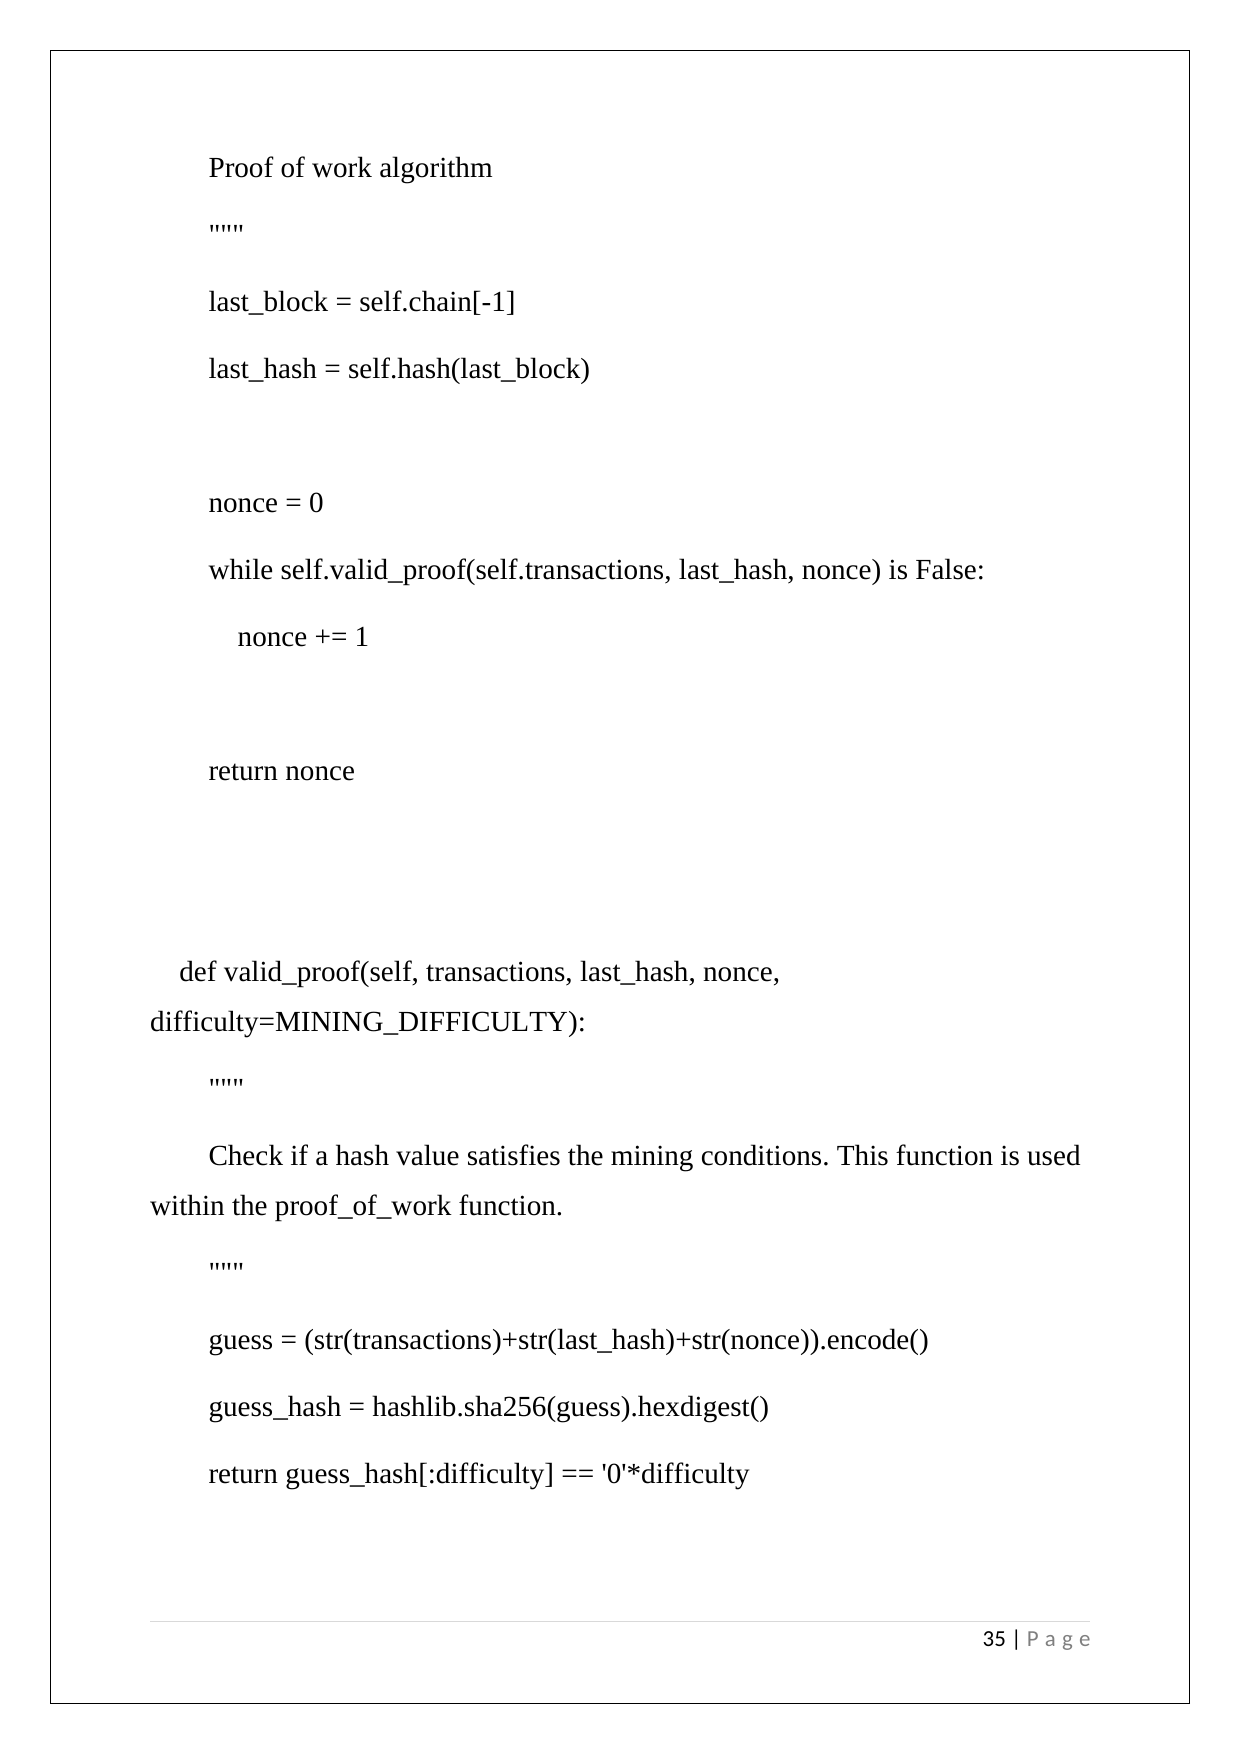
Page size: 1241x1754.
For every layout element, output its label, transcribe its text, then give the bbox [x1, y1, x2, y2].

text while self.valid_proof(self.transactions, last_hash, nonce) is False: [150, 552, 1090, 585]
text last_hash = self.hash(last_block) [150, 351, 1090, 384]
text return nonce [150, 753, 1090, 786]
text guess_hash = hashlib.sha256(guess).hexdigest() [150, 1389, 1090, 1423]
text def valid_proof(self, transactions, last_hash, nonce, difficulty=MINING_DIFFICULTY): [150, 954, 1090, 1038]
text guess = (str(transactions)+str(last_hash)+str(nonce)).encode() [150, 1322, 1090, 1356]
text Proof of work algorithm [150, 150, 1090, 183]
text nonce = 0 [150, 485, 1090, 518]
text """ [150, 1255, 1090, 1289]
text """ [150, 1071, 1090, 1104]
text """ [150, 217, 1090, 251]
text nonce += 1 [150, 619, 1090, 652]
text return guess_hash[:difficulty] == '0'*difficulty [150, 1456, 1090, 1490]
text last_block = self.chain[-1] [150, 284, 1090, 317]
text Check if a hash value satisfies the mining conditions. This function is used within the proof_of_work function. [150, 1138, 1090, 1222]
